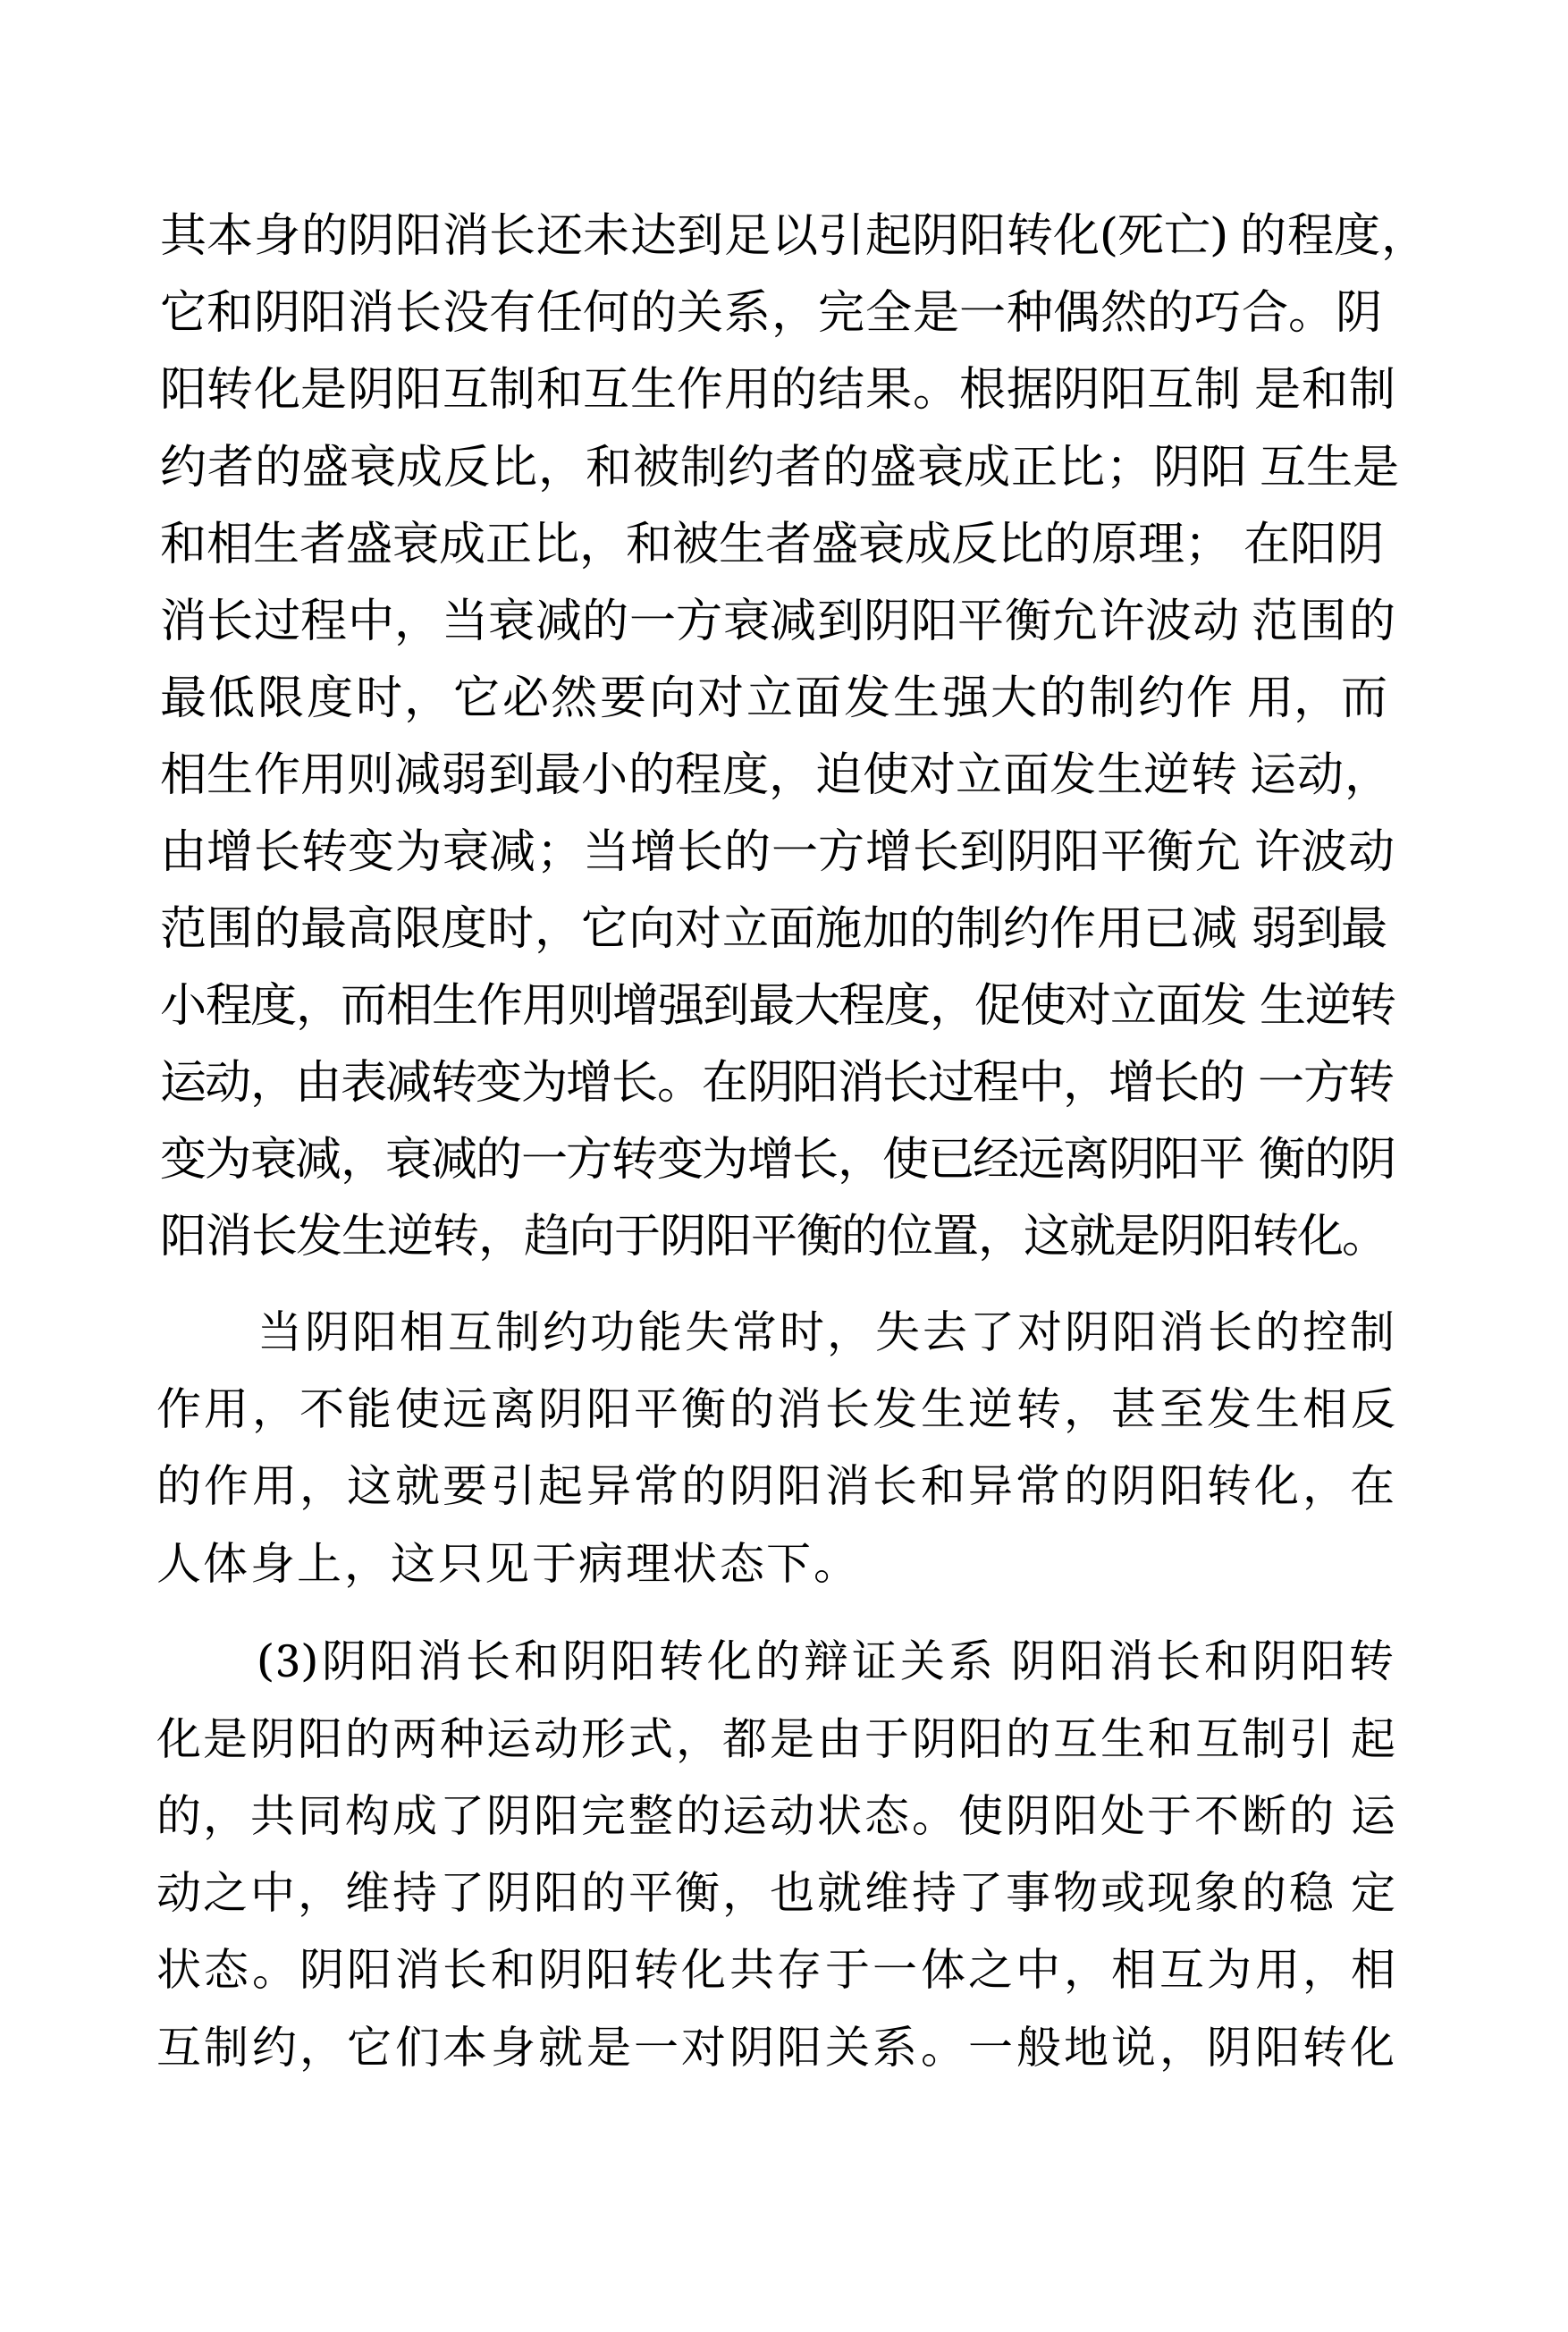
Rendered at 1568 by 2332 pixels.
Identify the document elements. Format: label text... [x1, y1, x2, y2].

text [160, 199, 1404, 1265]
text 当阴阳相互制约功能失常时，失去了对阴阳消长的控制 作用，不能使远离阴阳平衡的消长发生逆转，甚至发生相反 的作用，这就要引起异常的阴阳消长和异常的阴阳转化，在人体身上，这只见于病理状态下。 [156, 1296, 1395, 1592]
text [156, 1626, 1395, 2075]
